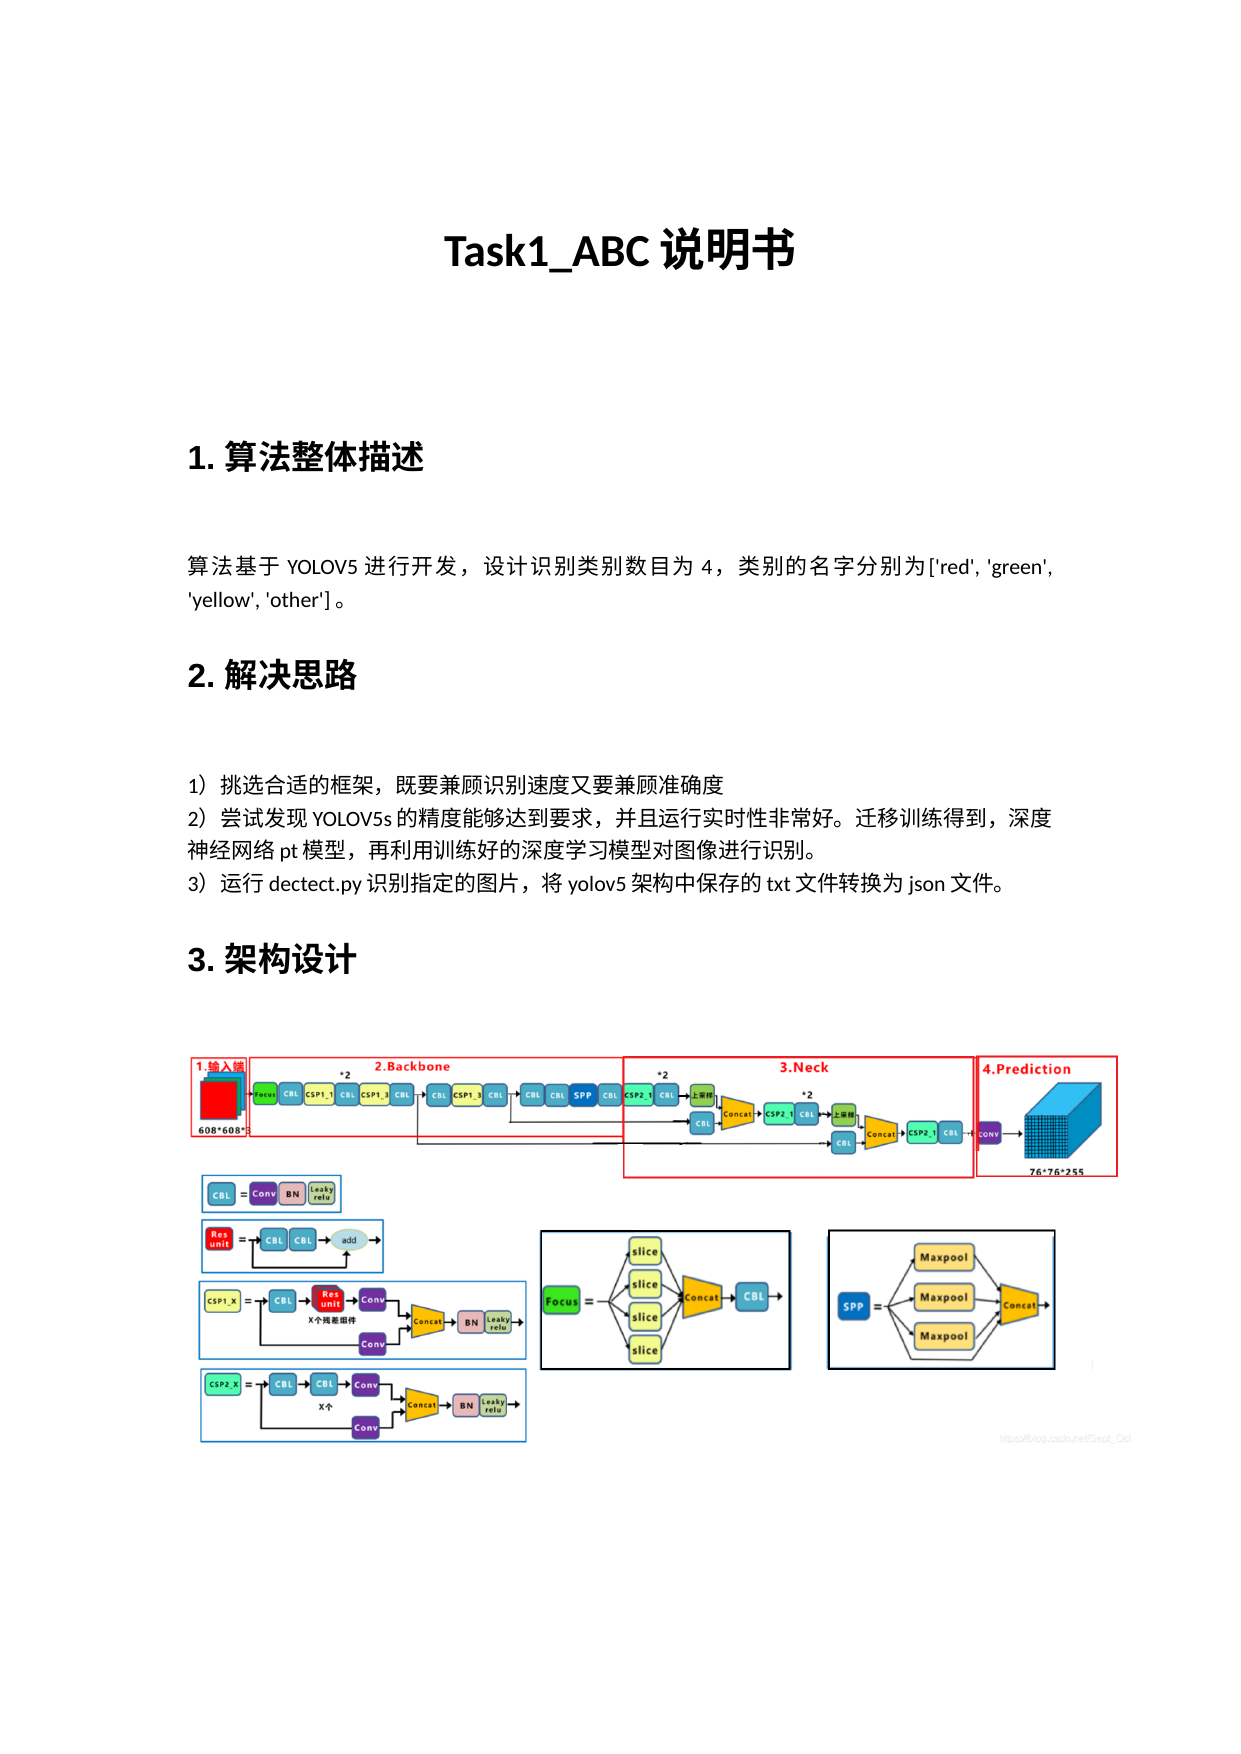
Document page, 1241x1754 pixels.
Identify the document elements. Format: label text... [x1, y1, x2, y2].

subtitle 算法整体描述 [187, 422, 1053, 487]
text 算法基于YOLOV5进行开发，设计识别类别数目为4，类别的名字分别为['red', 'green', 'yellow', 'other'] 。 [187, 549, 1053, 614]
text 2）尝试发现YOLOV5s的精度能够达到要求，并且运行实时性非常好。迁移训练得到，深度神经网络pt模型，再利用训练好的深度学习模型对图像进行识别。 [187, 800, 1053, 865]
subtitle 解决思路 [187, 641, 1053, 706]
text 1）挑选合适的框架，既要兼顾识别速度又要兼顾准确度 [187, 768, 1053, 800]
subtitle 架构设计 [187, 925, 1053, 990]
subtitle Task1_ABC说明书 [187, 197, 1053, 295]
picture [187, 1051, 1132, 1447]
text 3）运行dectect.py 识别指定的图片，将yolov5架构中保存的txt文件转换为json文件。 [187, 865, 1053, 898]
